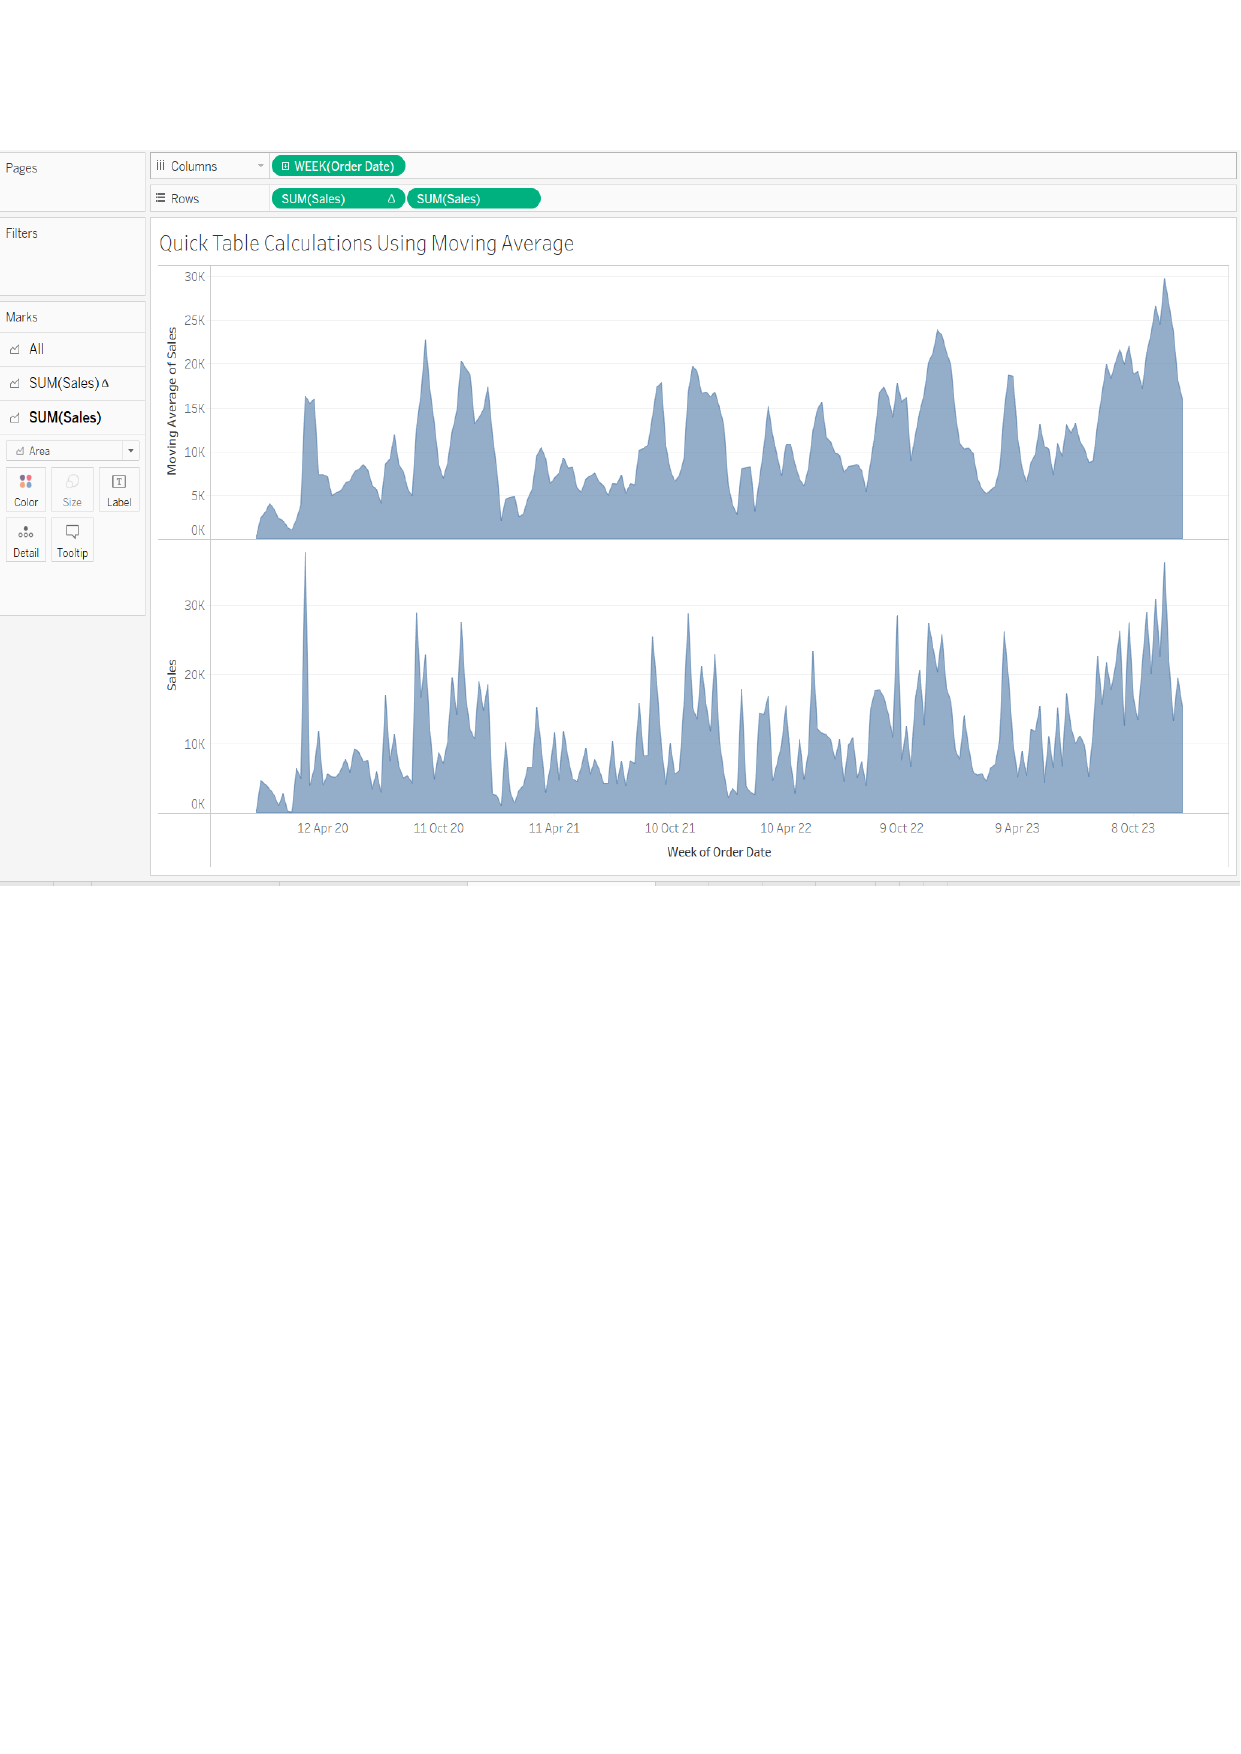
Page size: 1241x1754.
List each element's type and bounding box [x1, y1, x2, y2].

picture [0, 150, 1241, 886]
